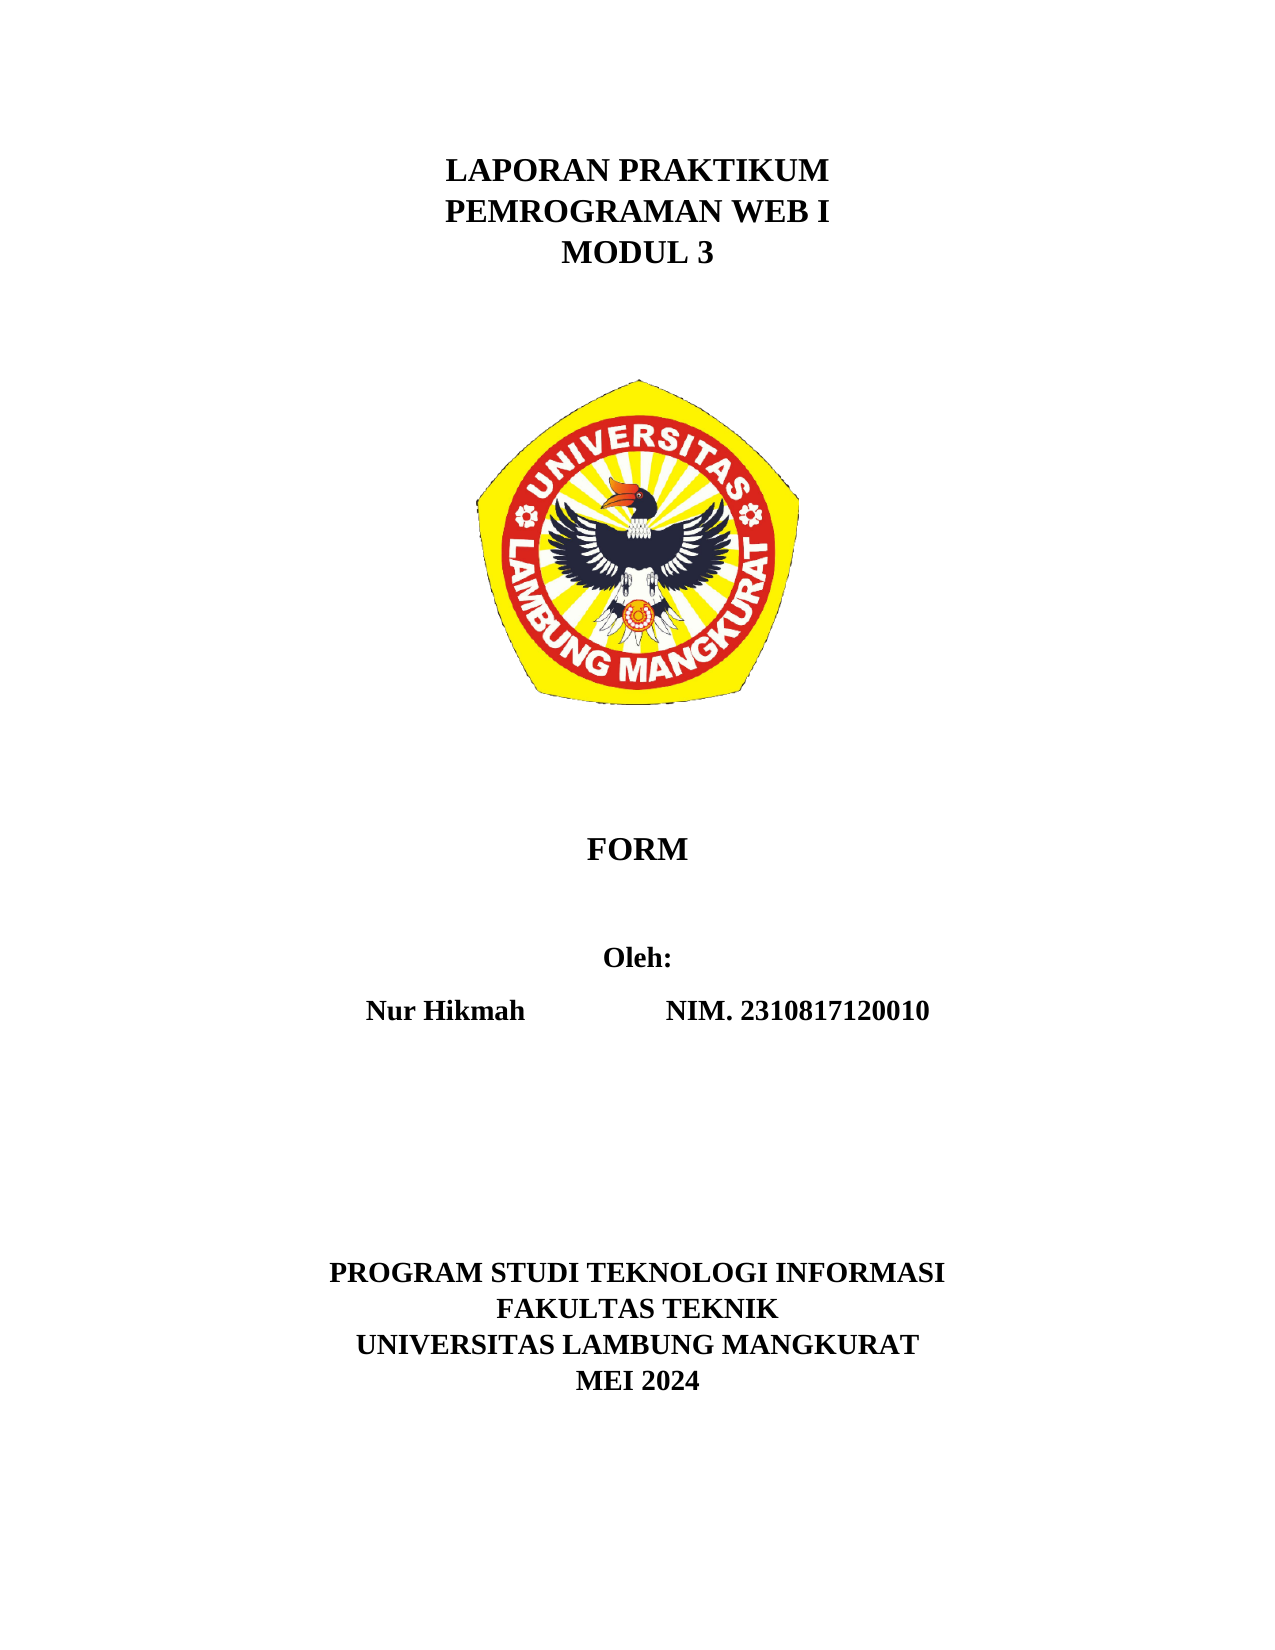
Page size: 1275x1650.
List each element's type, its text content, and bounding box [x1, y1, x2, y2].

text FORM [150, 829, 1125, 868]
text UNIVERSITAS LAMBUNG MANGKURAT [150, 1327, 1125, 1361]
text Nur Hikmah NIM. 2310817120010 [150, 993, 1125, 1026]
text PROGRAM STUDI TEKNOLOGI INFORMASI [150, 1255, 1125, 1288]
text MEI 2024 [150, 1363, 1125, 1397]
picture [476, 379, 799, 705]
text MODUL 3 [150, 233, 1125, 271]
text PEMROGRAMAN WEB I [150, 191, 1125, 230]
text FAKULTAS TEKNIK [150, 1291, 1125, 1325]
text Oleh: [150, 940, 1125, 974]
text LAPORAN PRAKTIKUM [150, 150, 1125, 188]
